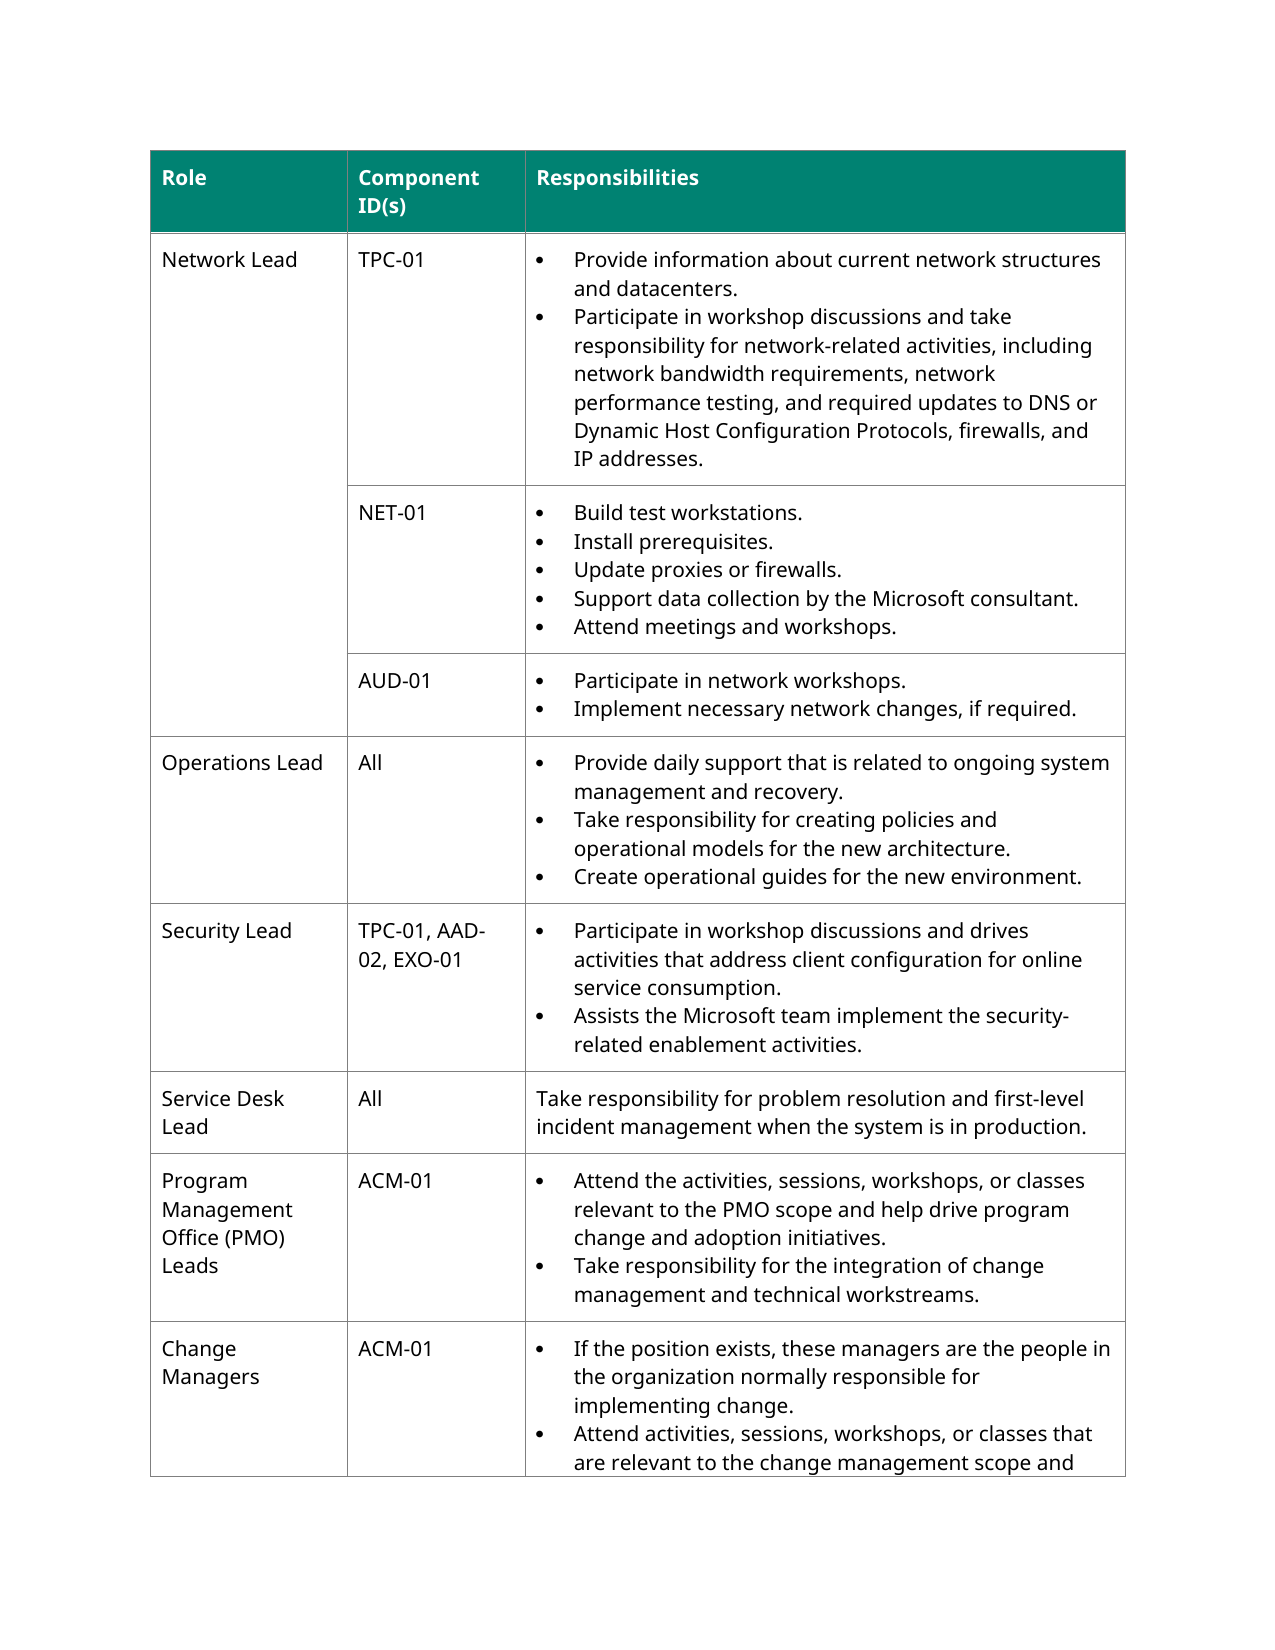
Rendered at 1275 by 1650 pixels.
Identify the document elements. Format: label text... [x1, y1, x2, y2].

table_cell Provide daily support that is related to ongoing system management and recovery. Take responsibility for creating policies and operational models for the new architecture. Create operational guides for the new environment. [526, 737, 1125, 903]
table_cell Take responsibility for problem resolution and first-level incident management when the system is in production. [526, 1072, 1125, 1153]
table_cell Change Managers [151, 1322, 347, 1476]
table_header Role [151, 151, 347, 232]
table_cell Service Desk Lead [151, 1072, 347, 1153]
table_cell ACM-01 [348, 1322, 525, 1476]
table_cell All [348, 737, 525, 903]
table_cell Operations Lead [151, 737, 347, 903]
table_cell Security Lead [151, 904, 347, 1071]
table_cell Participate in workshop discussions and drives activities that address client configuration for online service consumption. Assists the Microsoft team implement the security-related enablement activities. [526, 904, 1125, 1071]
table_cell AUD-01 [348, 654, 525, 736]
table_cell ACM-01 [348, 1154, 525, 1321]
table_header Responsibilities [526, 151, 1125, 232]
table_cell NET-01 [348, 486, 525, 653]
table_cell Participate in network workshops. Implement necessary network changes, if required. [526, 654, 1125, 736]
table_cell Attend the activities, sessions, workshops, or classes relevant to the PMO scope and help drive program change and adoption initiatives. Take responsibility for the integration of change management and technical workstreams. [526, 1154, 1125, 1321]
table_cell Program Management Office (PMO) Leads [151, 1154, 347, 1321]
table_cell TPC-01, AAD-02, EXO-01 [348, 904, 525, 1071]
table_cell TPC-01 [348, 234, 525, 485]
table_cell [526, 1322, 1125, 1476]
table_cell Build test workstations. Install prerequisites. Update proxies or firewalls. Support data collection by the Microsoft consultant. Attend meetings and workshops. [526, 486, 1125, 653]
table_cell All [348, 1072, 525, 1153]
table_cell Provide information about current network structures and datacenters. Participate in workshop discussions and take responsibility for network-related activities, including network bandwidth requirements, network performance testing, and required updates to DNS or Dynamic Host Configuration Protocols, firewalls, and IP addresses. [526, 234, 1125, 485]
table_cell Network Lead [151, 234, 347, 736]
table_header Component ID(s) [348, 151, 525, 232]
